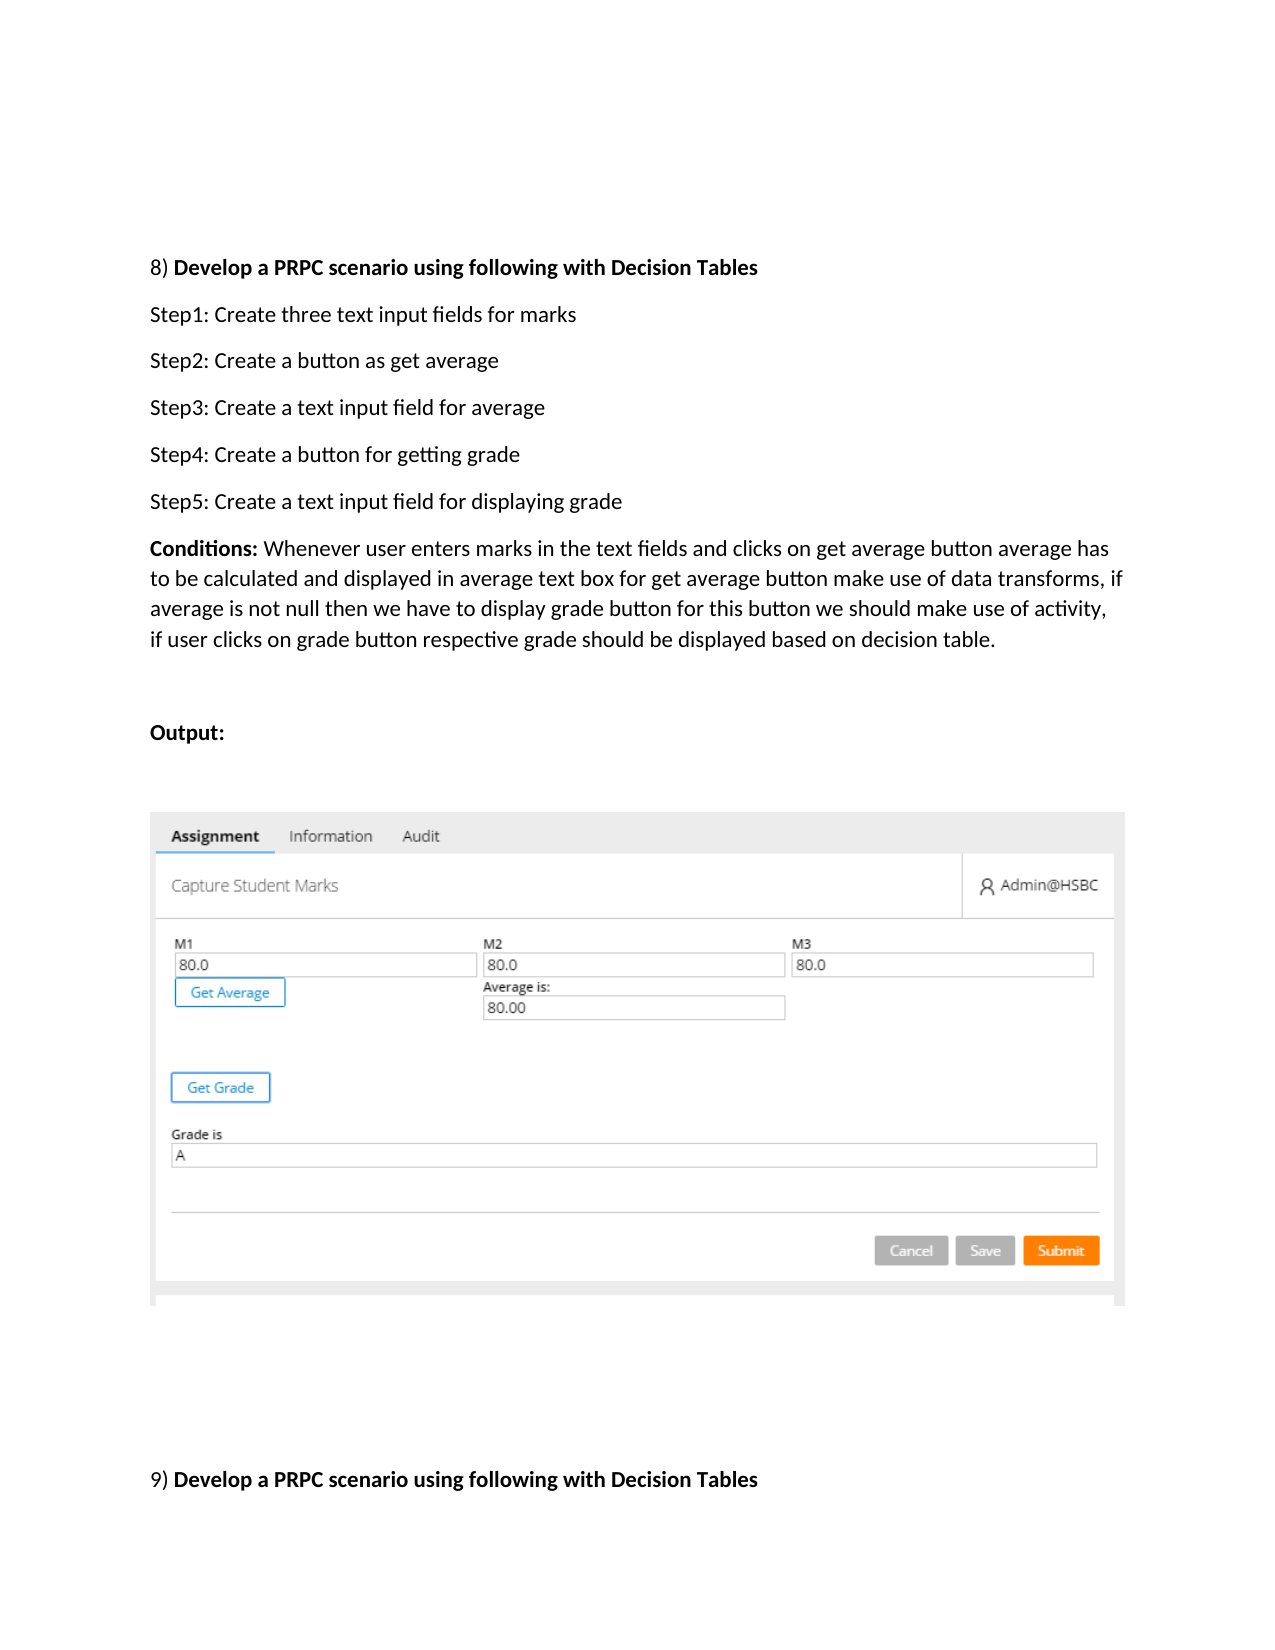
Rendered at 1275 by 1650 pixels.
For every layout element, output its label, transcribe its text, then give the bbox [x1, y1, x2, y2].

text Conditions: Whenever user enters marks in the text fields and clicks on get average button average has to be calculated and displayed in average text box for get average button make use of data transforms, if average is not null then we have to display grade button for this button we should make use of activity, if user clicks on grade button respective grade should be displayed based on decision table. [150, 534, 1125, 653]
text Step4: Create a button for getting grade [150, 440, 1125, 468]
text Step3: Create a text input field for average [150, 393, 1125, 421]
text Step2: Create a button as get average [150, 347, 1125, 374]
picture [150, 812, 1125, 1306]
text Step1: Create three text input fields for marks [150, 300, 1125, 328]
text 9) Develop a PRPC scenario using following with Decision Tables [150, 1465, 1125, 1493]
text 8) Develop a PRPC scenario using following with Decision Tables [150, 253, 1125, 281]
text Step5: Create a text input field for displaying grade [150, 487, 1125, 515]
text Output: [150, 718, 1125, 746]
